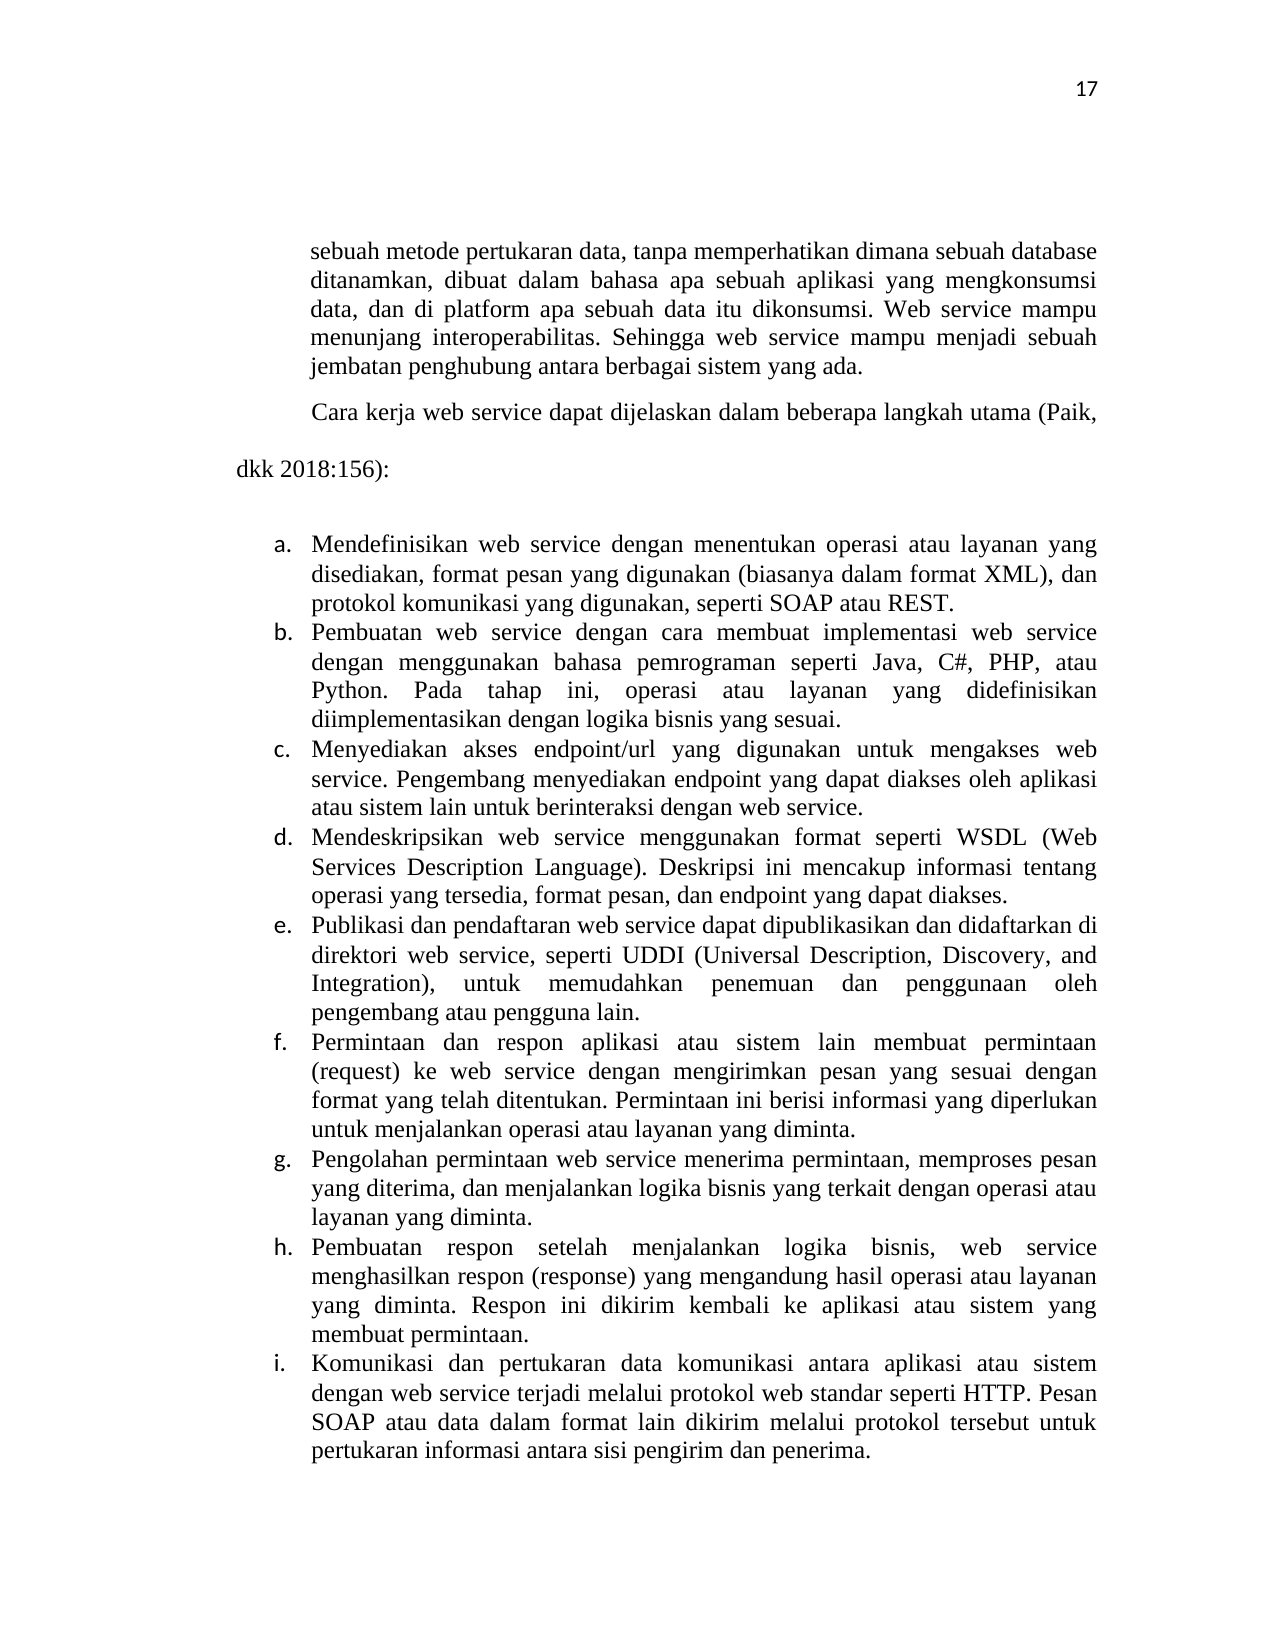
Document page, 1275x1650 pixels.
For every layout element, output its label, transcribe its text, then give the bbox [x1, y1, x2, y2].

text Cara kerja web service dapat dijelaskan dalam beberapa langkah utama (Paik, dkk 2018:156): [236, 397, 1098, 483]
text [310, 236, 1098, 380]
list Mendefinisikan web service dengan menentukan operasi atau layanan yang disediakan, format pesan yang digunakan (biasanya dalam format XML), dan protokol komunikasi yang digunakan, seperti SOAP atau REST. [274, 528, 1098, 616]
list Menyediakan akses endpoint/url yang digunakan untuk mengakses web service. Pengembang menyediakan endpoint yang dapat diakses oleh aplikasi atau sistem lain untuk berinteraksi dengan web service. [274, 733, 1098, 821]
list Komunikasi dan pertukaran data komunikasi antara aplikasi atau sistem dengan web service terjadi melalui protokol web standar seperti HTTP. Pesan SOAP atau data dalam format lain dikirim melalui protokol tersebut untuk pertukaran informasi antara sisi pengirim dan penerima. [274, 1347, 1098, 1464]
list Mendeskripsikan web service menggunakan format seperti WSDL (Web Services Description Language). Deskripsi ini mencakup informasi tentang operasi yang tersedia, format pesan, dan endpoint yang dapat diakses. [274, 821, 1098, 909]
list Permintaan dan respon aplikasi atau sistem lain membuat permintaan (request) ke web service dengan mengirimkan pesan yang sesuai dengan format yang telah ditentukan. Permintaan ini berisi informasi yang diperlukan untuk menjalankan operasi atau layanan yang diminta. [274, 1026, 1098, 1143]
list Publikasi dan pendaftaran web service dapat dipublikasikan dan didaftarkan di direktori web service, seperti UDDI (Universal Description, Discovery, and Integration), untuk memudahkan penemuan dan penggunaan oleh pengembang atau pengguna lain. [274, 909, 1098, 1026]
list Pembuatan web service dengan cara membuat implementasi web service dengan menggunakan bahasa pemrograman seperti Java, C#, PHP, atau Python. Pada tahap ini, operasi atau layanan yang didefinisikan diimplementasikan dengan logika bisnis yang sesuai. [274, 616, 1098, 733]
list Pembuatan respon setelah menjalankan logika bisnis, web service menghasilkan respon (response) yang mengandung hasil operasi atau layanan yang diminta. Respon ini dikirim kembali ke aplikasi atau sistem yang membuat permintaan. [274, 1231, 1098, 1347]
list Pengolahan permintaan web service menerima permintaan, memproses pesan yang diterima, dan menjalankan logika bisnis yang terkait dengan operasi atau layanan yang diminta. [274, 1143, 1098, 1231]
